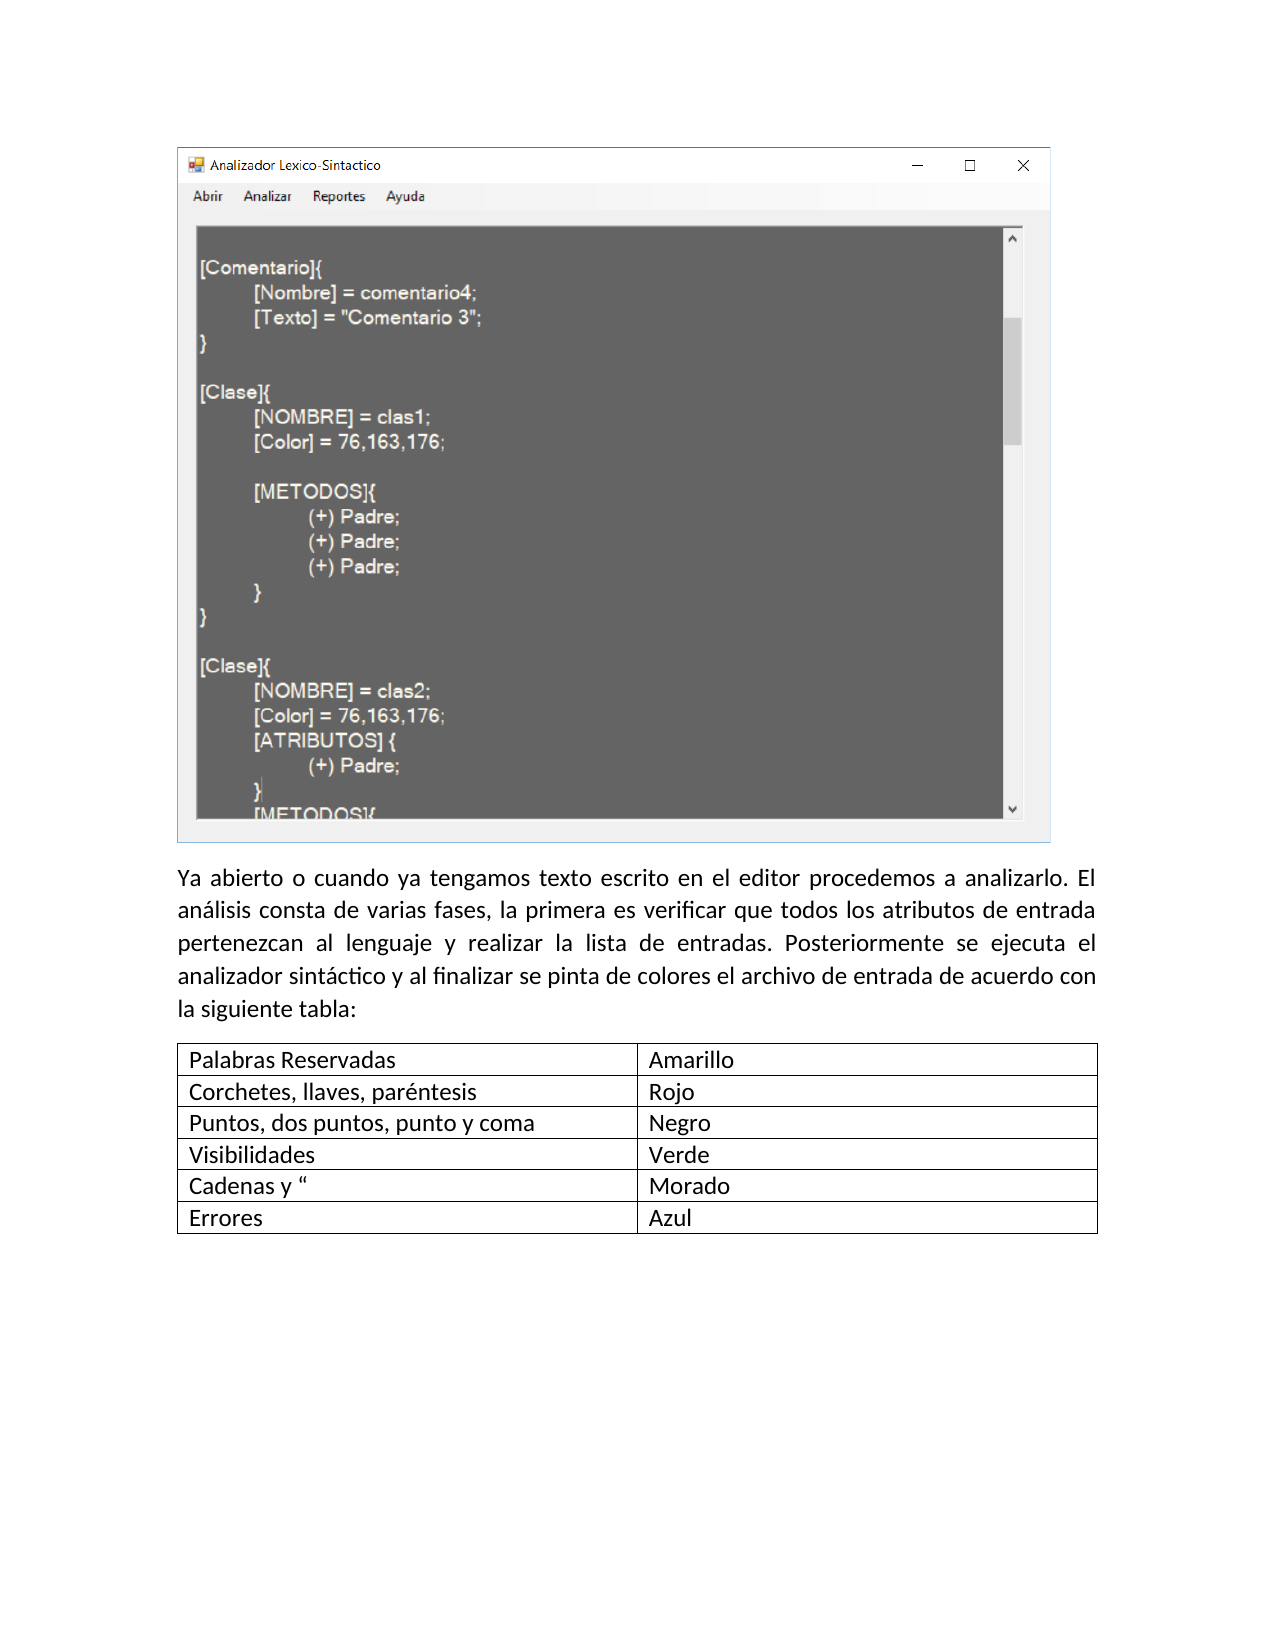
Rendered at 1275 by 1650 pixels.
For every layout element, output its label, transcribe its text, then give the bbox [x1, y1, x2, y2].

table_header Amarillo [638, 1044, 1097, 1074]
picture [177, 147, 1051, 843]
table_cell Morado [638, 1170, 1097, 1201]
table_cell Errores [178, 1202, 637, 1232]
table_cell Negro [638, 1107, 1097, 1138]
table_cell Puntos, dos puntos, punto y coma [178, 1107, 637, 1138]
table_cell Visibilidades [178, 1139, 637, 1169]
text Ya abierto o cuando ya tengamos texto escrito en el editor procedemos a analizarlo. El análisis consta de varias fases, la primera es verificar que todos los atributos de entrada pertenezcan al lenguaje y realizar la lista de entradas. Posteriormente se ejecuta el analizador sintáctico y al finalizar se pinta de colores el archivo de entrada de acuerdo con la siguiente tabla: [177, 862, 1098, 1024]
table_header Palabras Reservadas [178, 1044, 637, 1074]
table_cell Corchetes, llaves, paréntesis [178, 1076, 637, 1106]
table_cell Rojo [638, 1076, 1097, 1106]
table_cell Cadenas y “ [178, 1170, 637, 1201]
table_cell Verde [638, 1139, 1097, 1169]
table_cell Azul [638, 1202, 1097, 1232]
